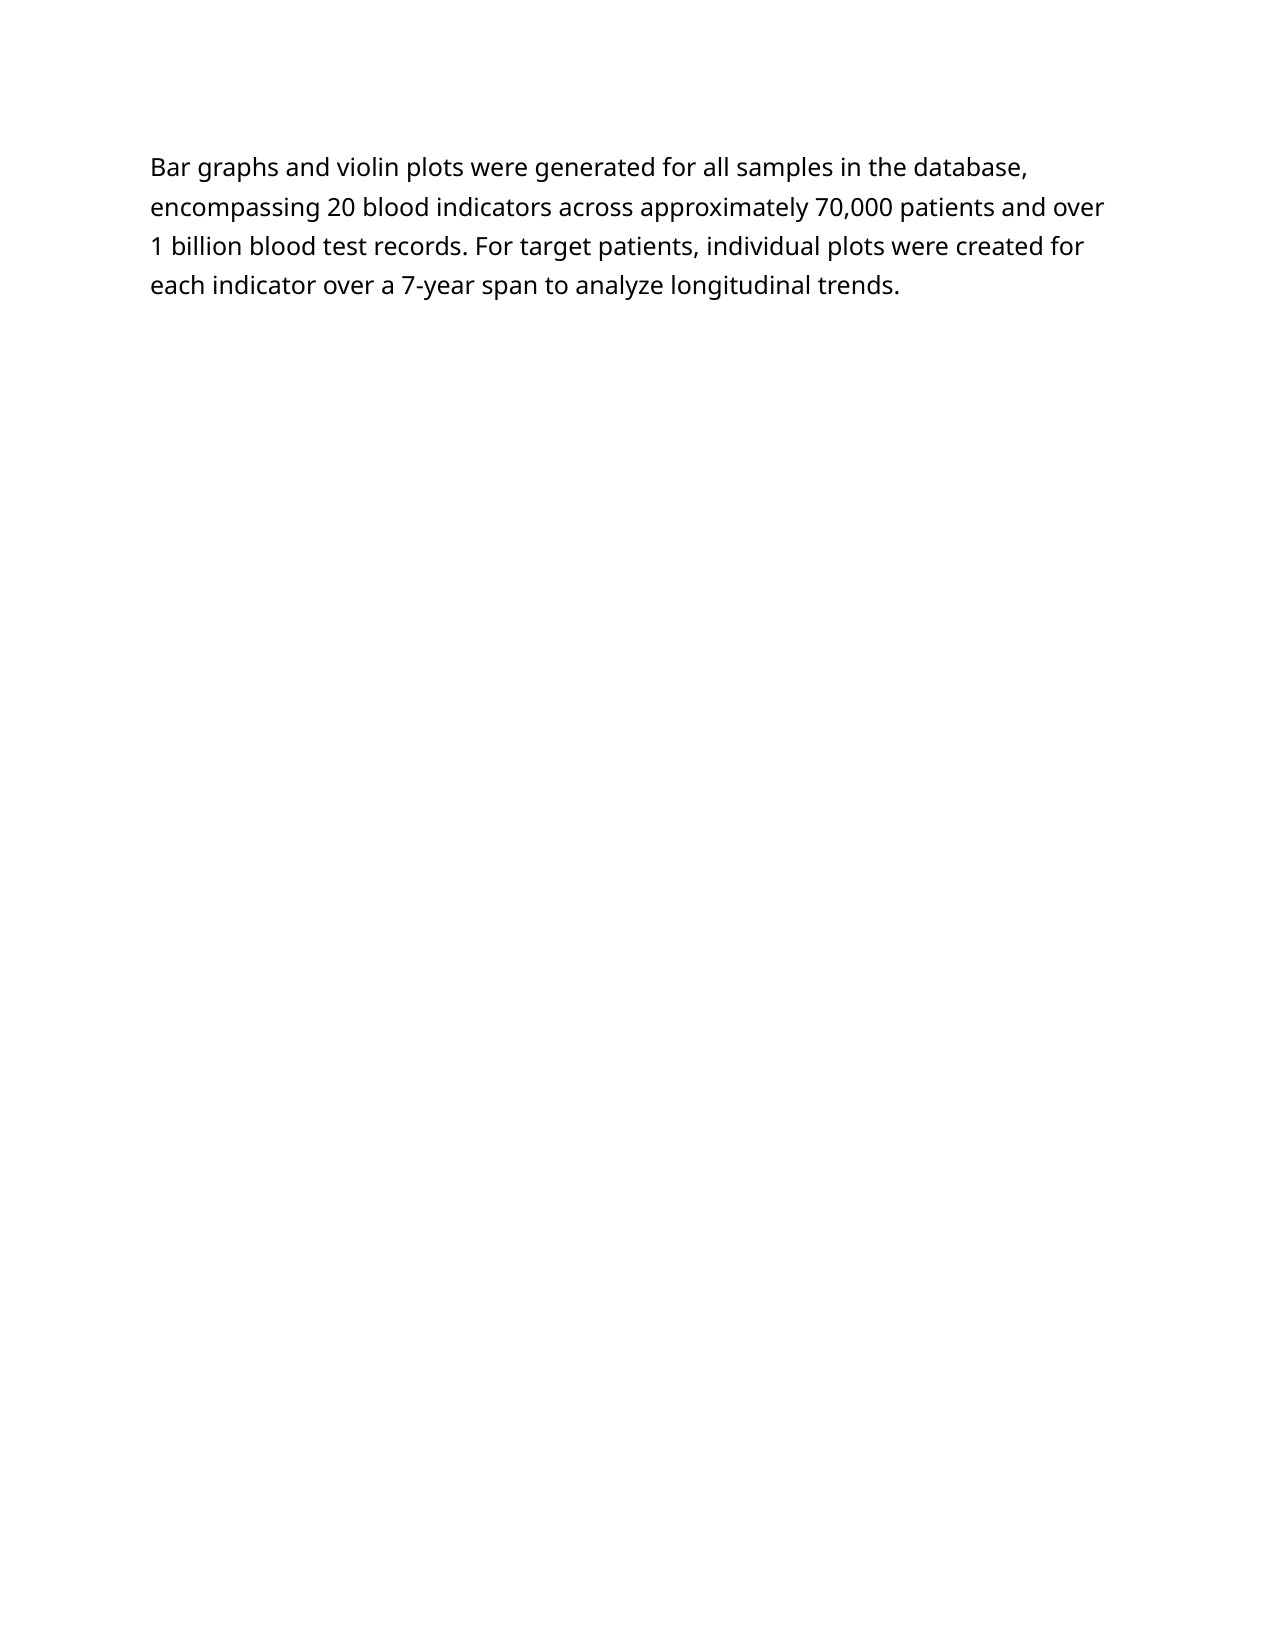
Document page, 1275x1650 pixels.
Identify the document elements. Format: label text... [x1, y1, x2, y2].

text Bar graphs and violin plots were generated for all samples in the database, encompassing 20 blood indicators across approximately 70,000 patients and over 1 billion blood test records. For target patients, individual plots were created for each indicator over a 7-year span to analyze longitudinal trends. [150, 150, 1125, 302]
